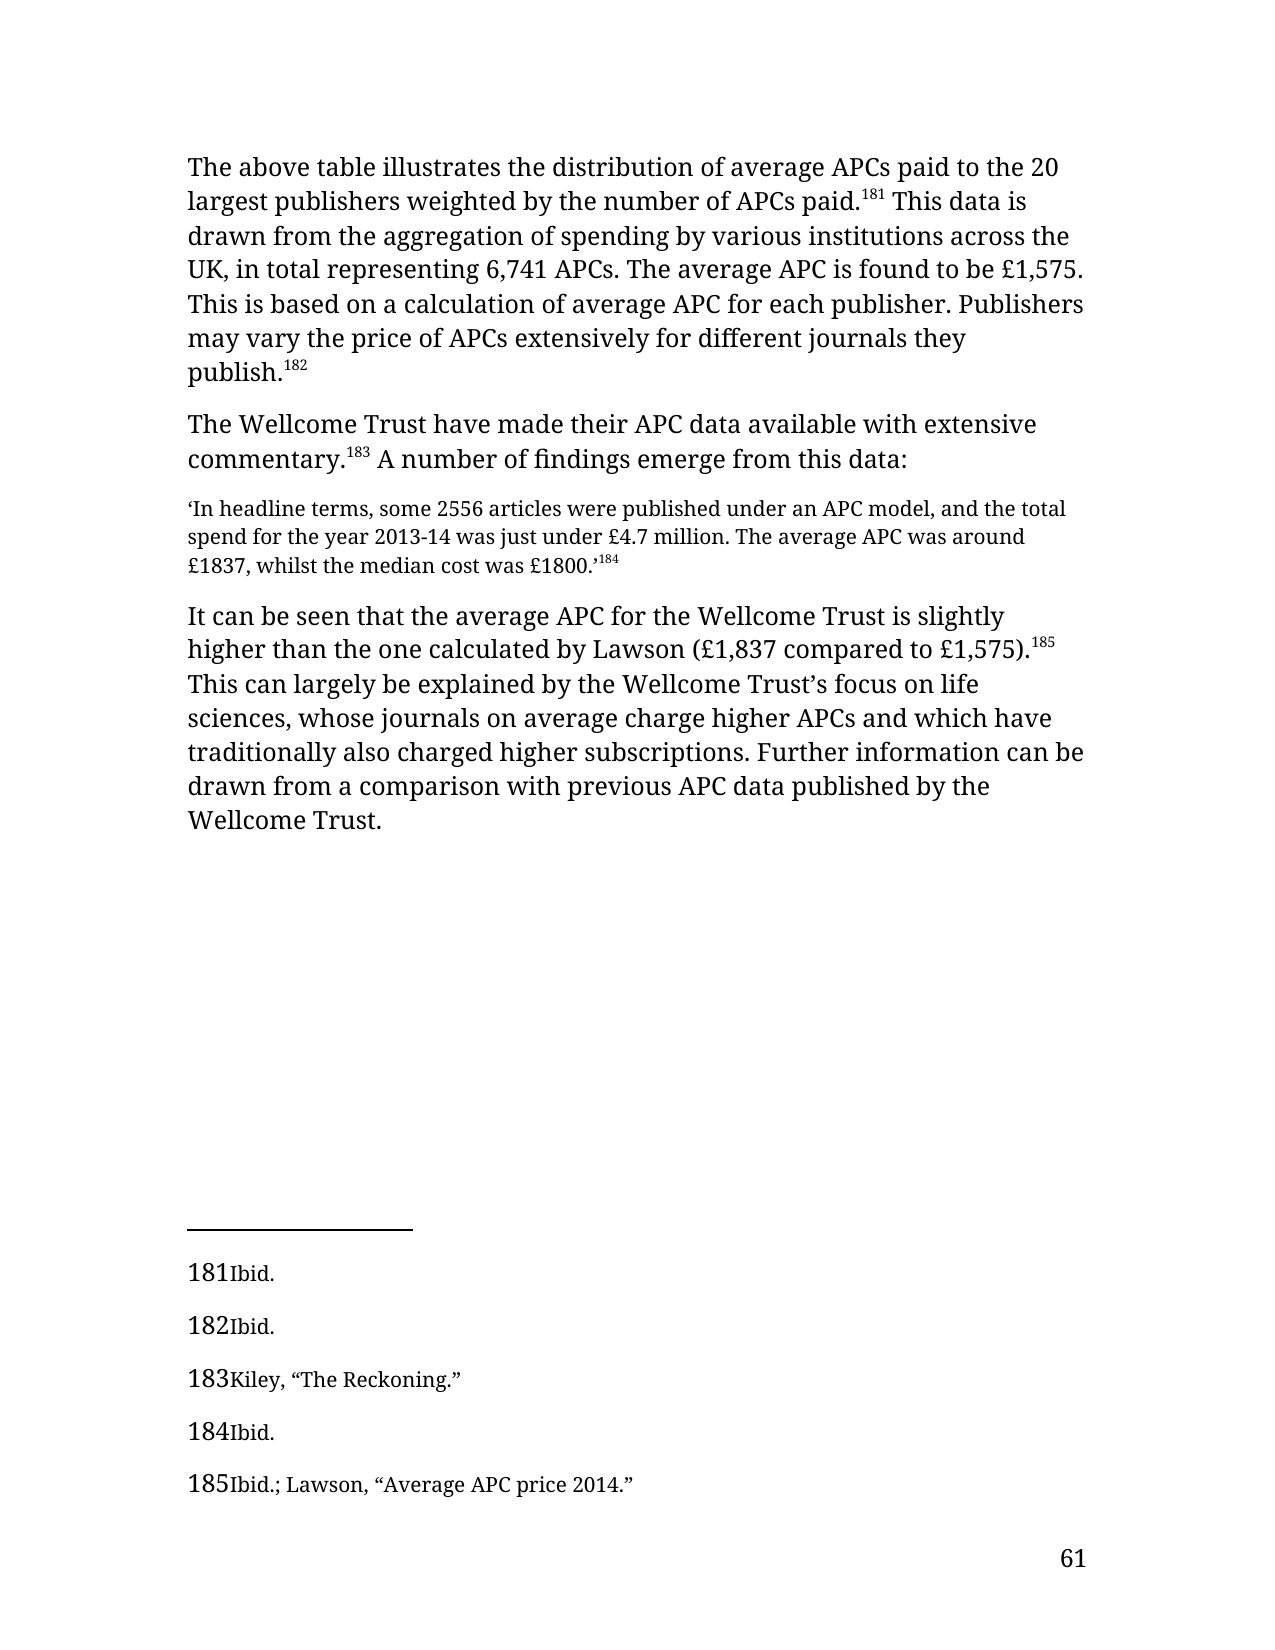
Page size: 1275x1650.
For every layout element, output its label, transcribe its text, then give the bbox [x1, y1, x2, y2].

text The Wellcome Trust have made their APC data available with extensive commentary. A number of findings emerge from this data: [187, 407, 1087, 475]
text ‘In headline terms, some 2556 articles were published under an APC model, and the total spend for the year 2013-14 was just under £4.7 million. The average APC was around £1837, whilst the median cost was £1800.’ [187, 494, 1087, 579]
text It can be seen that the average APC for the Wellcome Trust is slightly higher than the one calculated by Lawson (£1,837 compared to £1,575). This can largely be explained by the Wellcome Trust’s focus on life sciences, whose journals on average charge higher APCs and which have traditionally also charged higher subscriptions. Further information can be drawn from a comparison with previous APC data published by the Wellcome Trust. [187, 598, 1087, 837]
text The above table illustrates the distribution of average APCs paid to the 20 largest publishers weighted by the number of APCs paid. This data is drawn from the aggregation of spending by various institutions across the UK, in total representing 6,741 APCs. The average APC is found to be £1,575. This is based on a calculation of average APC for each publisher. Publishers may vary the price of APCs extensively for different journals they publish. [187, 150, 1087, 388]
